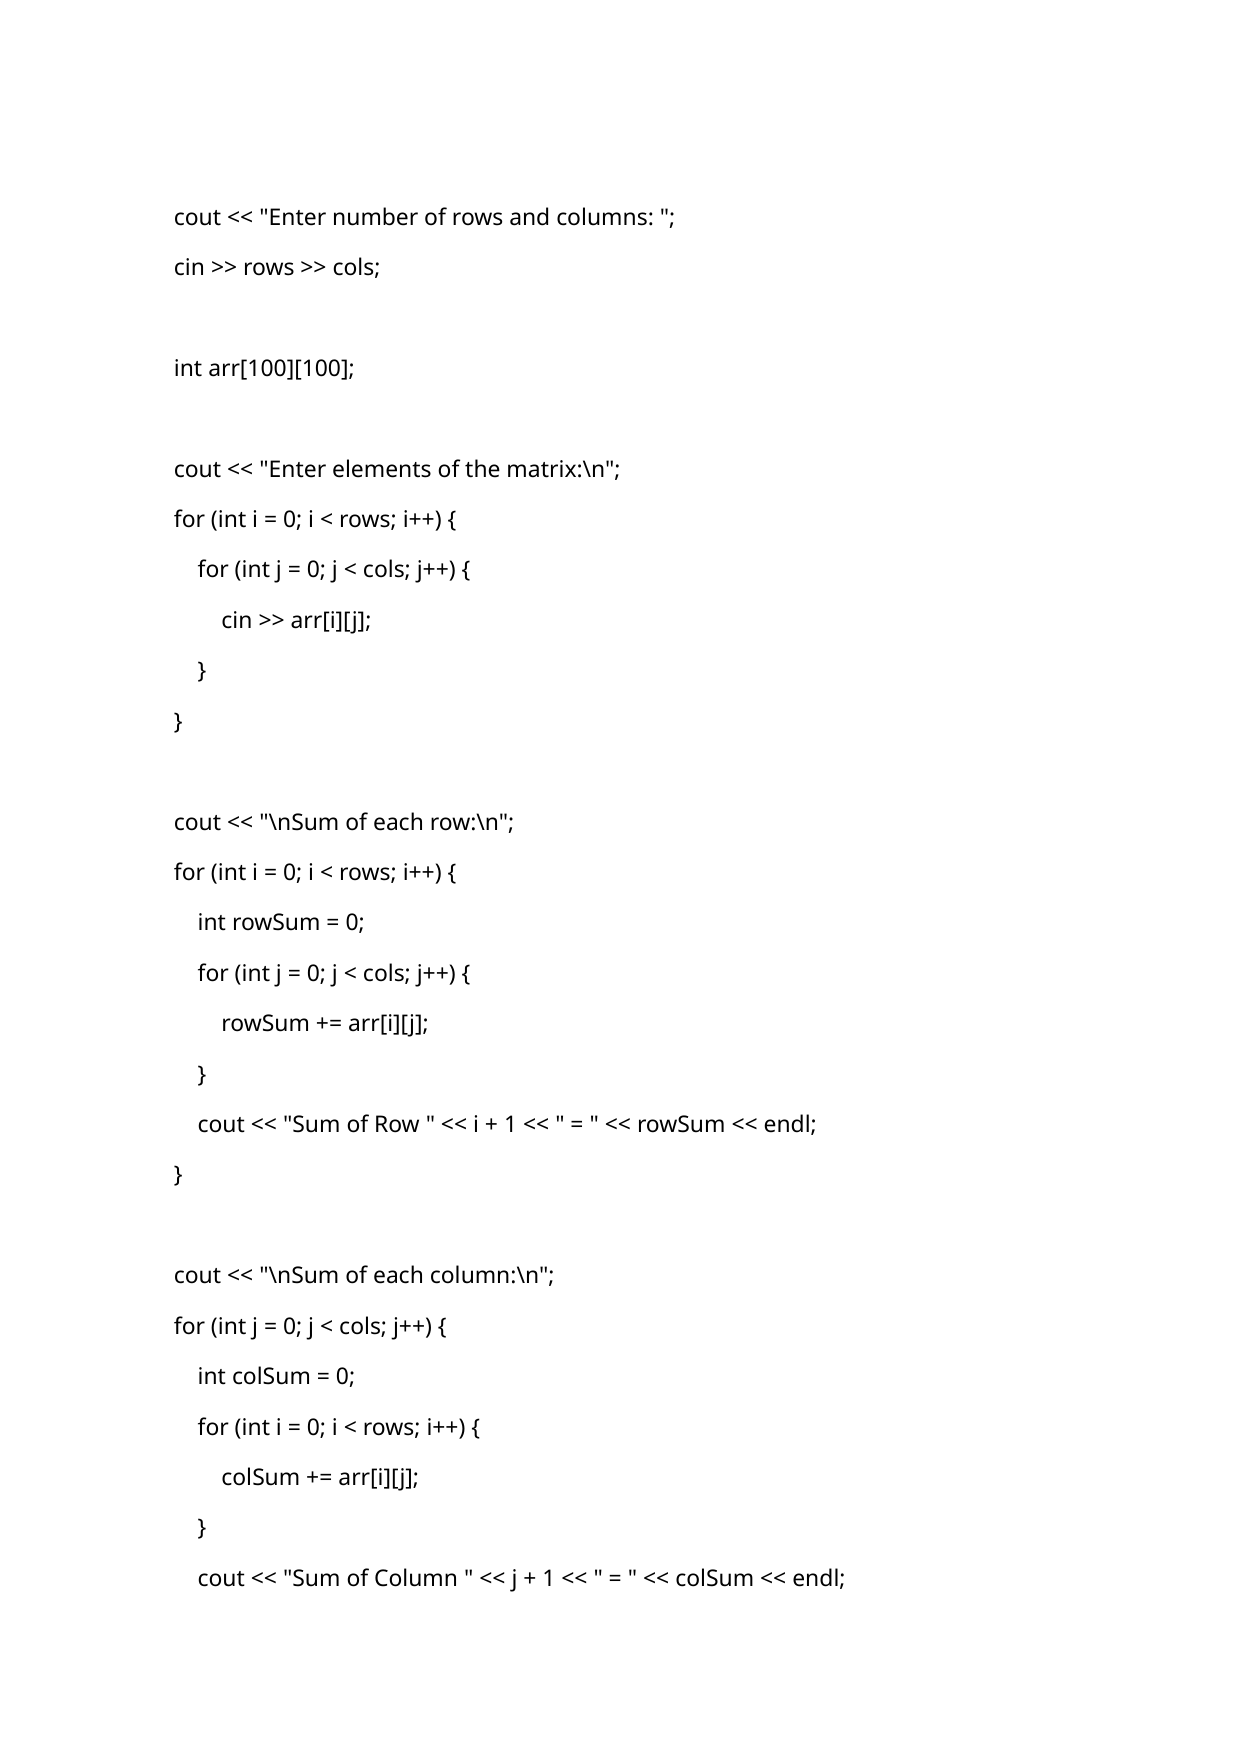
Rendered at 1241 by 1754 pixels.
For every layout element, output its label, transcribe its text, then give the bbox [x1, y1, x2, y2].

text } [150, 1511, 1090, 1542]
text int arr[100][100]; [150, 352, 1090, 383]
text for (int j = 0; j < cols; j++) { [150, 1309, 1090, 1341]
text } [150, 704, 1090, 736]
text } [150, 654, 1090, 685]
text for (int i = 0; i < rows; i++) { [150, 503, 1090, 534]
text int colSum = 0; [150, 1360, 1090, 1391]
text for (int j = 0; j < cols; j++) { [150, 553, 1090, 584]
text cin >> rows >> cols; [150, 251, 1090, 282]
text cout << "Enter number of rows and columns: "; [150, 200, 1090, 232]
text cin >> arr[i][j]; [150, 604, 1090, 635]
text cout << "\nSum of each column:\n"; [150, 1259, 1090, 1290]
text for (int i = 0; i < rows; i++) { [150, 856, 1090, 887]
text cout << "Sum of Column " << j + 1 << " = " << colSum << endl; [150, 1562, 1090, 1593]
text cout << "Enter elements of the matrix:\n"; [150, 452, 1090, 484]
text for (int j = 0; j < cols; j++) { [150, 957, 1090, 988]
text } [150, 1158, 1090, 1189]
text } [150, 1057, 1090, 1089]
text for (int i = 0; i < rows; i++) { [150, 1410, 1090, 1442]
text int rowSum = 0; [150, 906, 1090, 937]
text colSum += arr[i][j]; [150, 1461, 1090, 1492]
text cout << "Sum of Row " << i + 1 << " = " << rowSum << endl; [150, 1108, 1090, 1139]
text cout << "\nSum of each row:\n"; [150, 805, 1090, 837]
text rowSum += arr[i][j]; [150, 1007, 1090, 1038]
